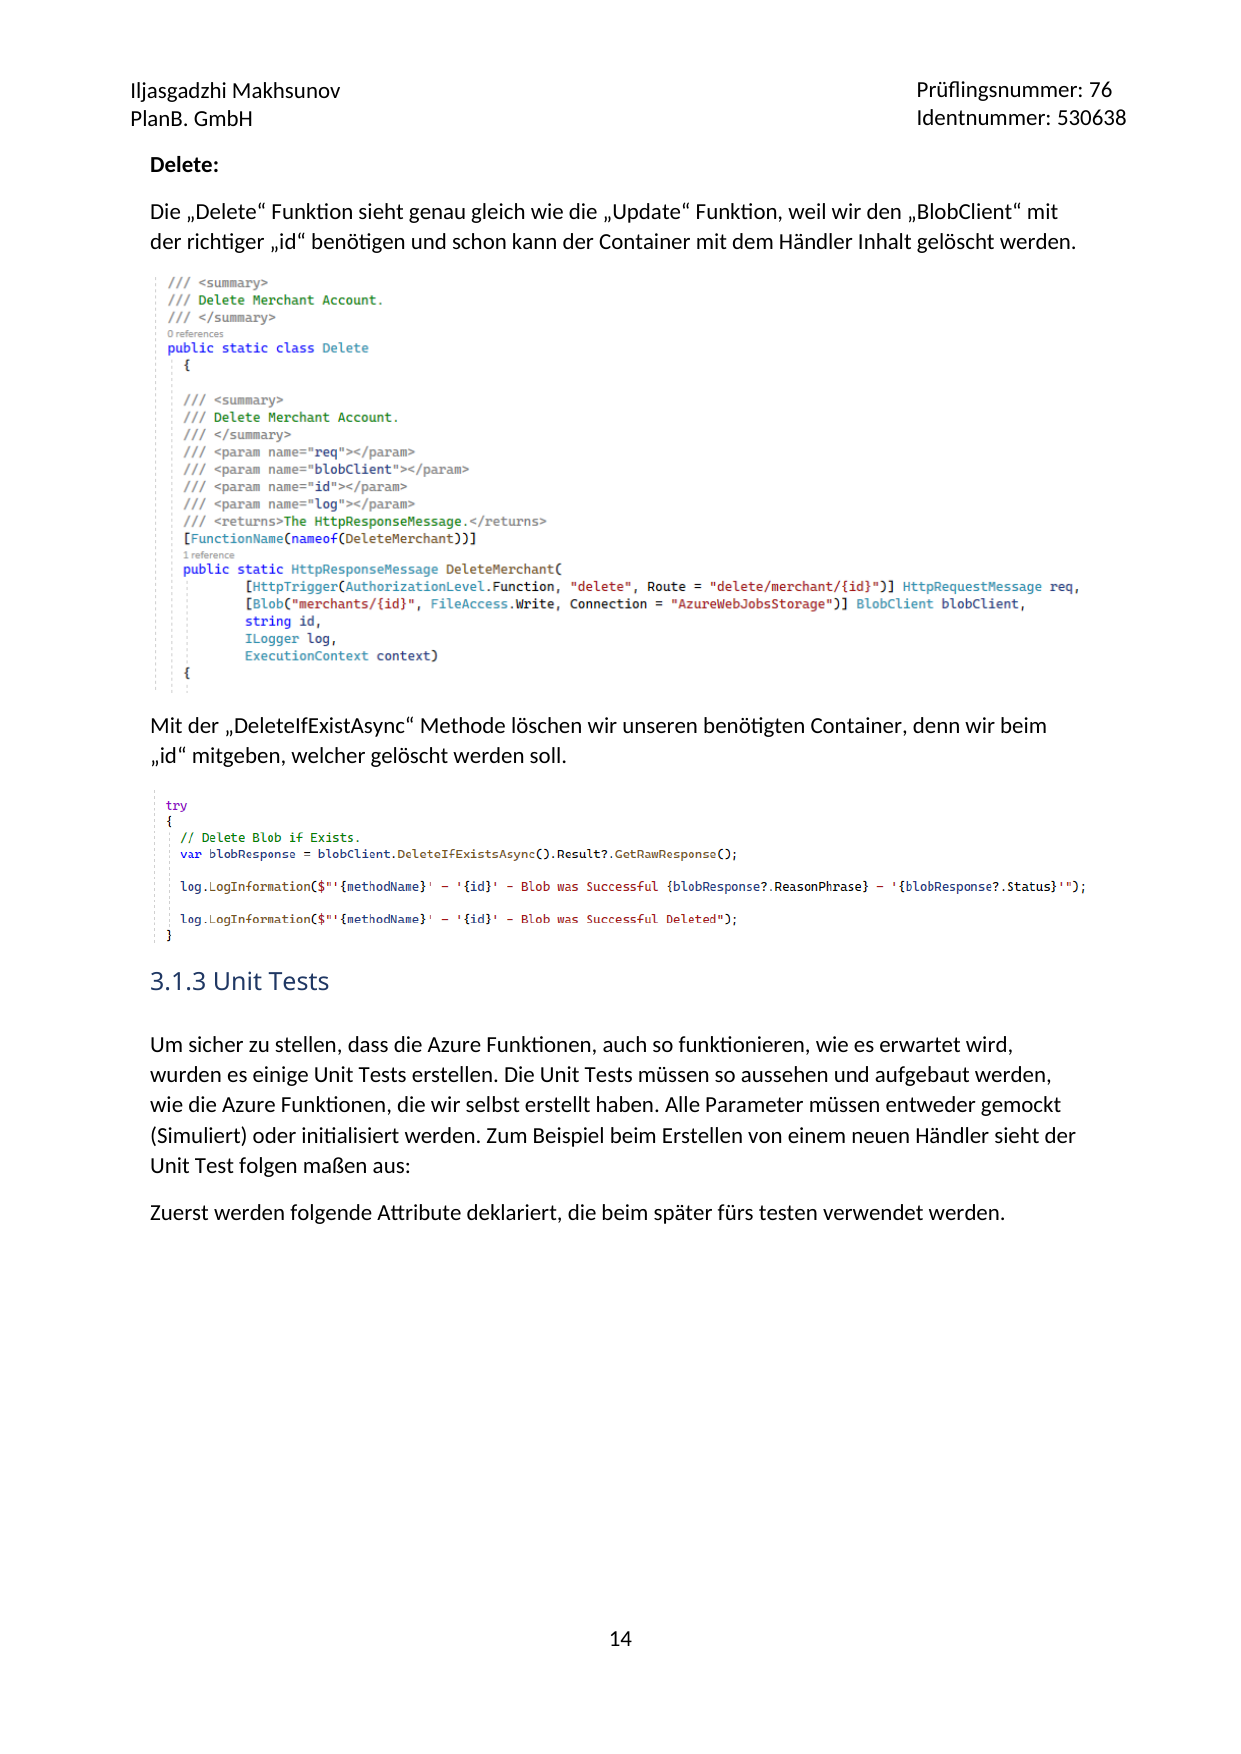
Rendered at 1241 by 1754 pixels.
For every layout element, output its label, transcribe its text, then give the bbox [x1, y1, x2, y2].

text Um sicher zu stellen, dass die Azure Funktionen, auch so funktionieren, wie es erwartet wird, wurden es einige Unit Tests erstellen. Die Unit Tests müssen so aussehen und aufgebaut werden, wie die Azure Funktionen, die wir selbst erstellt haben. Alle Parameter müssen entweder gemockt (Simuliert) oder initialisiert werden. Zum Beispiel beim Erstellen von einem neuen Händler sieht der Unit Test folgen maßen aus: [150, 1030, 1090, 1179]
picture [150, 273, 1091, 693]
text Die „Delete“ Funktion sieht genau gleich wie die „Update“ Funktion, weil wir den „BlobClient“ mit der richtiger „id“ benötigen und schon kann der Container mit dem Händler Inhalt gelöscht werden. [150, 197, 1090, 255]
text Delete: [150, 150, 1090, 178]
text Zuerst werden folgende Attribute deklariert, die beim später fürs testen verwendet werden. [150, 1198, 1090, 1226]
picture [150, 788, 1091, 945]
text Mit der „DeleteIfExistAsync“ Methode löschen wir unseren benötigten Container, denn wir beim „id“ mitgeben, welcher gelöscht werden soll. [150, 711, 1090, 769]
subtitle 3.1.3 Unit Tests [150, 963, 1090, 997]
